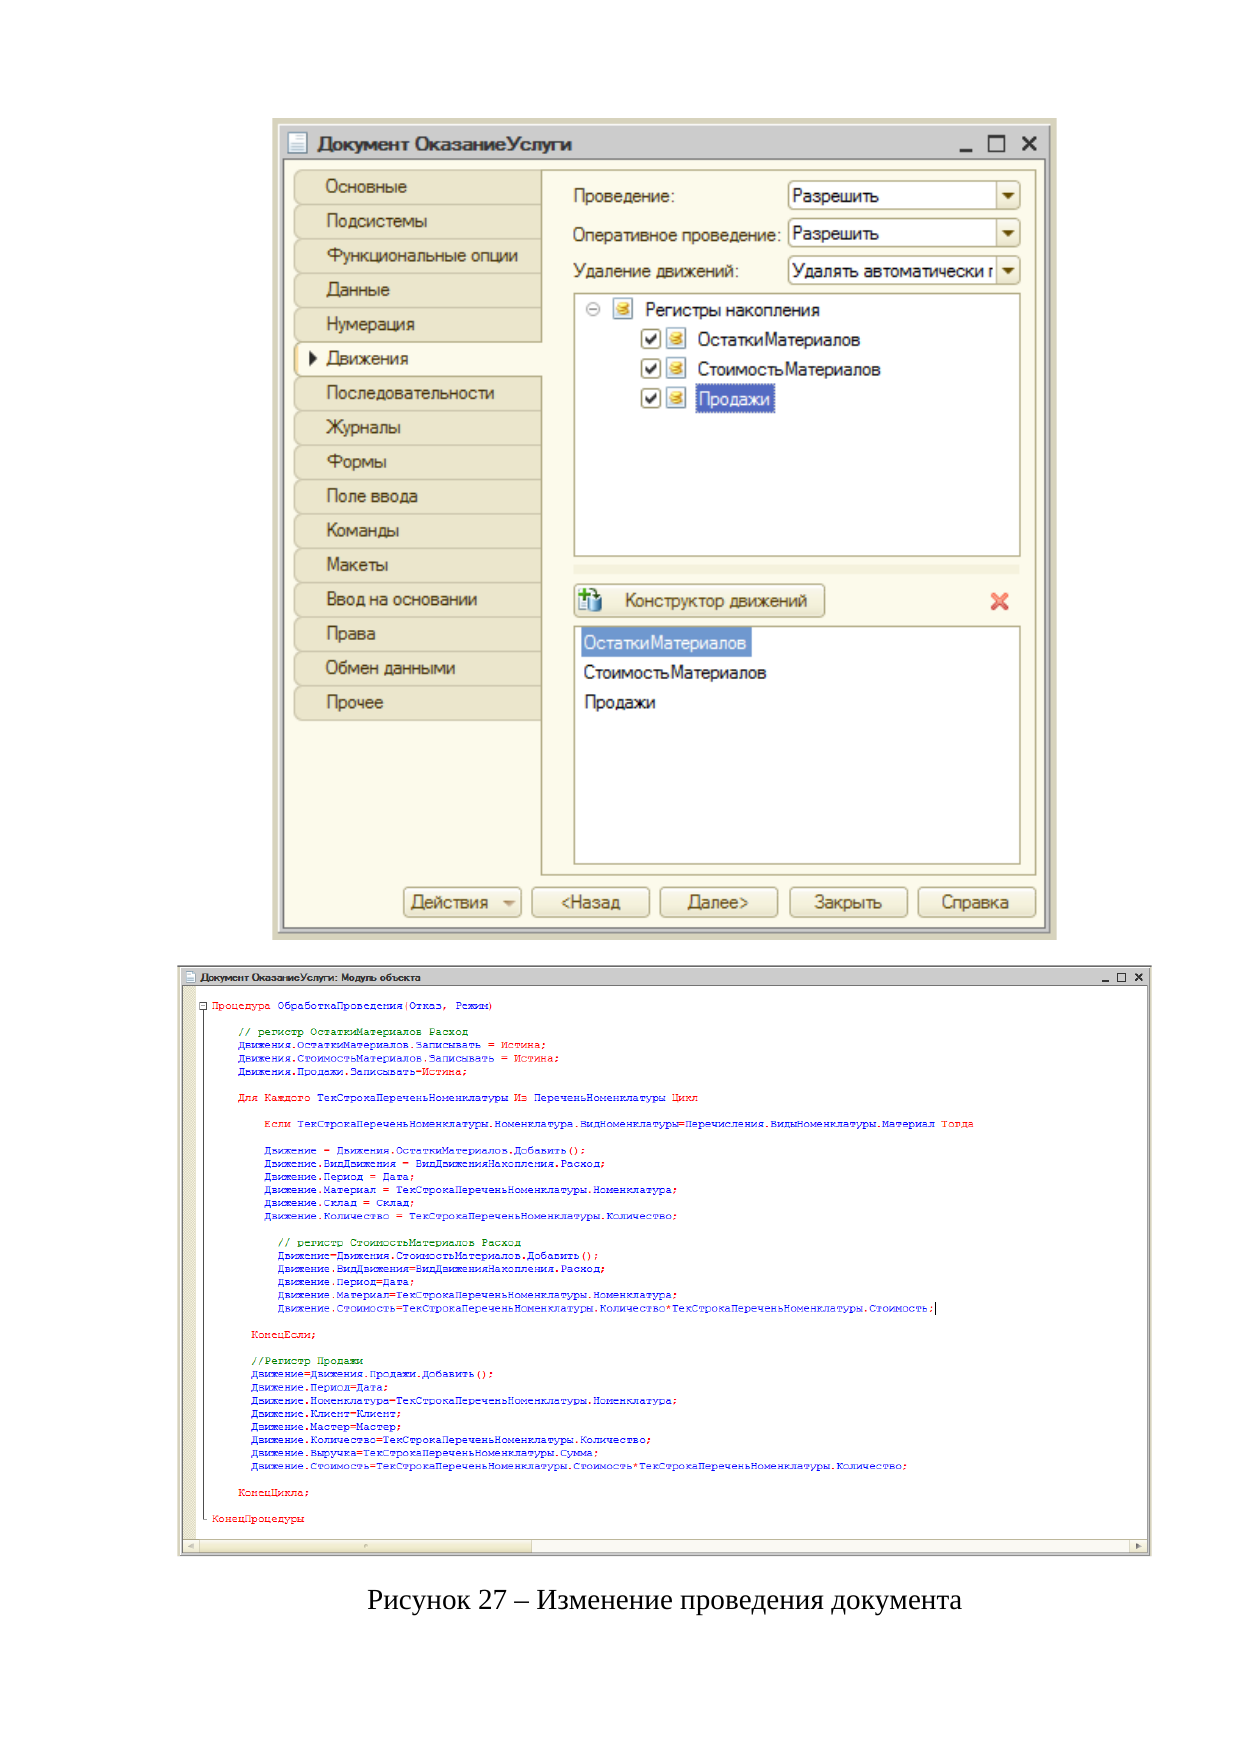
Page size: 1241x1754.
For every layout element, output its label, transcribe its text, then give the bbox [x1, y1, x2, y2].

picture [272, 118, 1057, 940]
text Рисунок 27 – Изменение проведения документа [177, 1582, 1152, 1615]
picture [177, 965, 1152, 1557]
